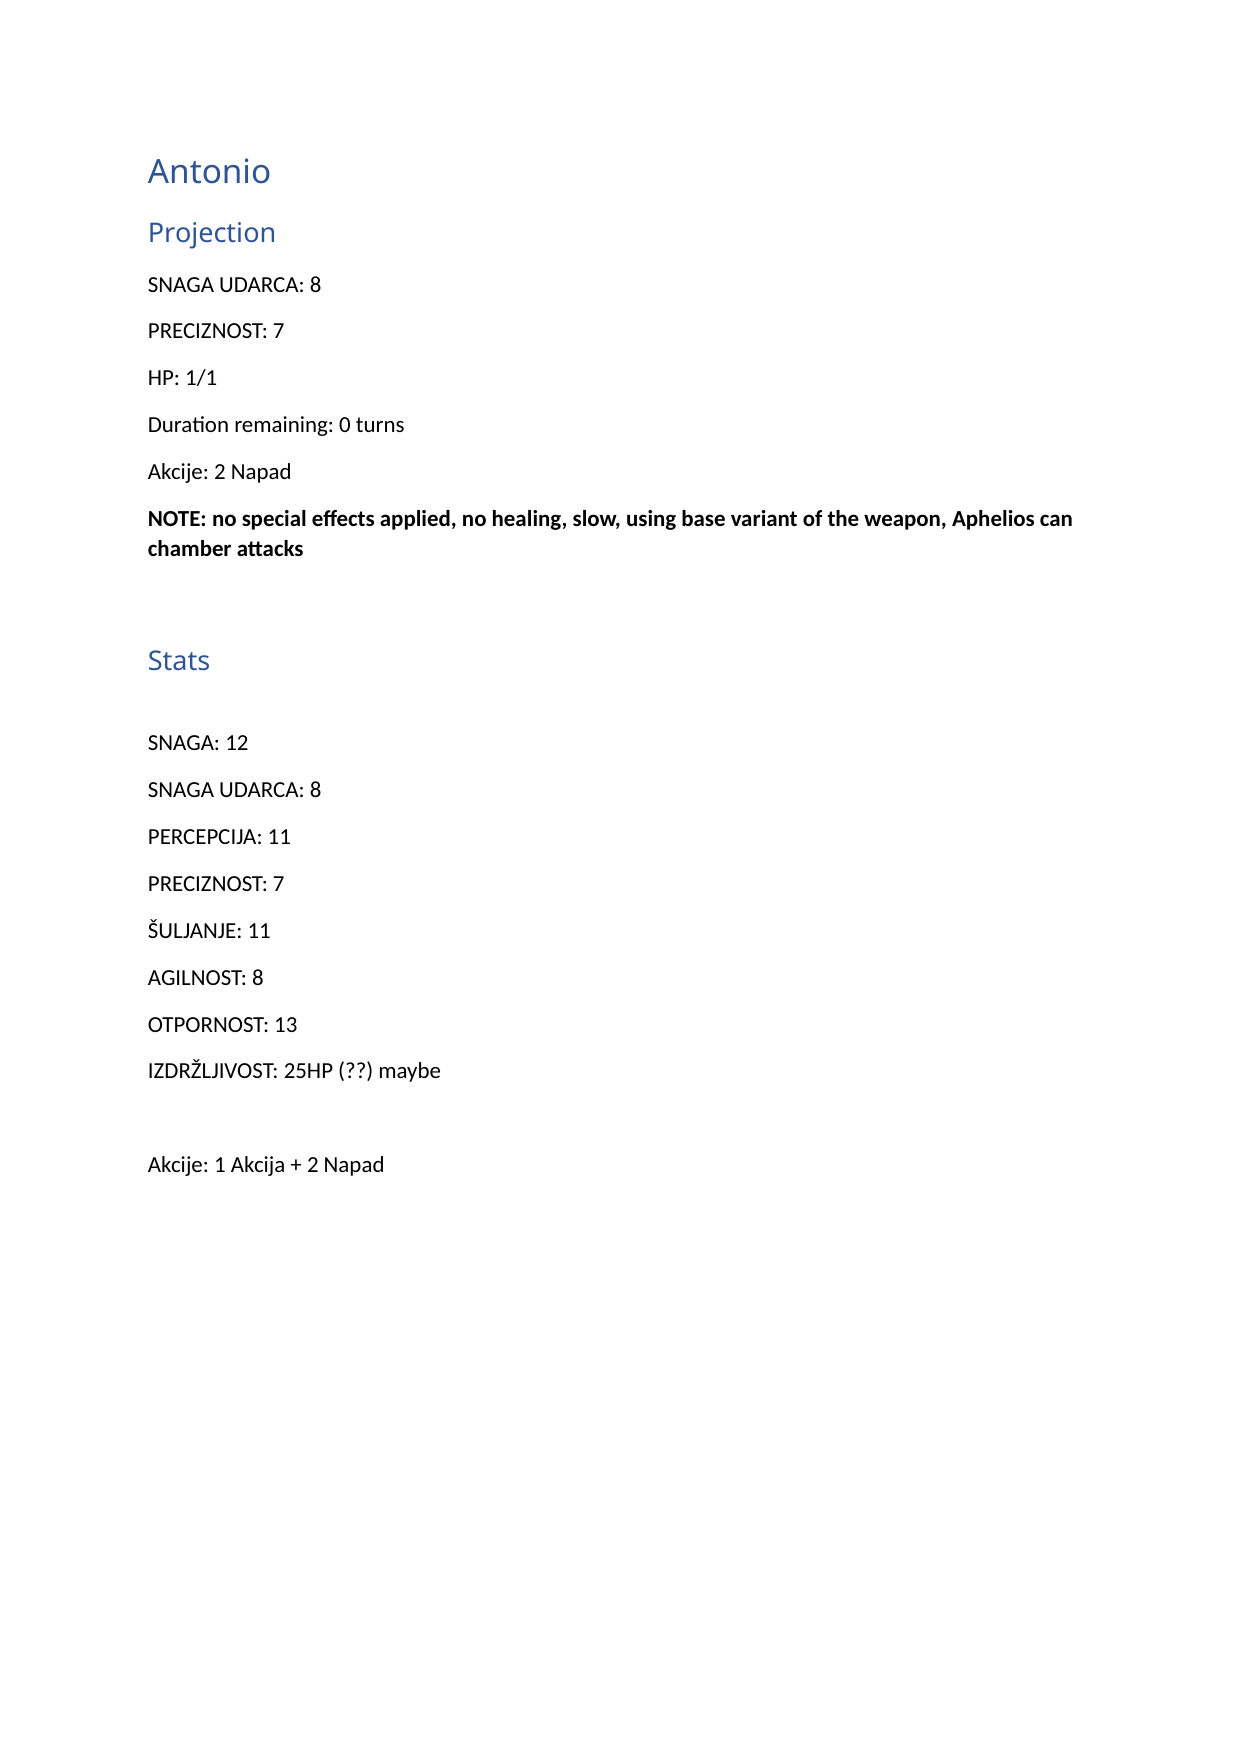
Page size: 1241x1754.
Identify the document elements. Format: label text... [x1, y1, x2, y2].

text AGILNOST: 8 [148, 963, 1093, 991]
text PRECIZNOST: 7 [148, 869, 1093, 897]
subtitle Stats [148, 642, 1093, 679]
text OTPORNOST: 13 [148, 1010, 1093, 1038]
text HP: 1/1 [148, 363, 1093, 391]
text Projection [148, 213, 1093, 250]
text SNAGA UDARCA: 8 [148, 270, 1093, 298]
text SNAGA UDARCA: 8 [148, 775, 1093, 803]
text SNAGA: 12 [148, 728, 1093, 756]
text IZDRŽLJIVOST: 25HP (??) maybe [148, 1057, 1093, 1084]
text Duration remaining: 0 turns [148, 410, 1093, 438]
text Akcije: 2 Napad [148, 457, 1093, 485]
text PERCEPCIJA: 11 [148, 822, 1093, 850]
text Akcije: 1 Akcija + 2 Napad [148, 1150, 1093, 1178]
text PRECIZNOST: 7 [148, 317, 1093, 344]
text Antonio [148, 148, 1093, 193]
text NOTE: no special effects applied, no healing, slow, using base variant of the weapon, Aphelios can chamber attacks [148, 504, 1093, 562]
text ŠULJANJE: 11 [148, 916, 1093, 944]
